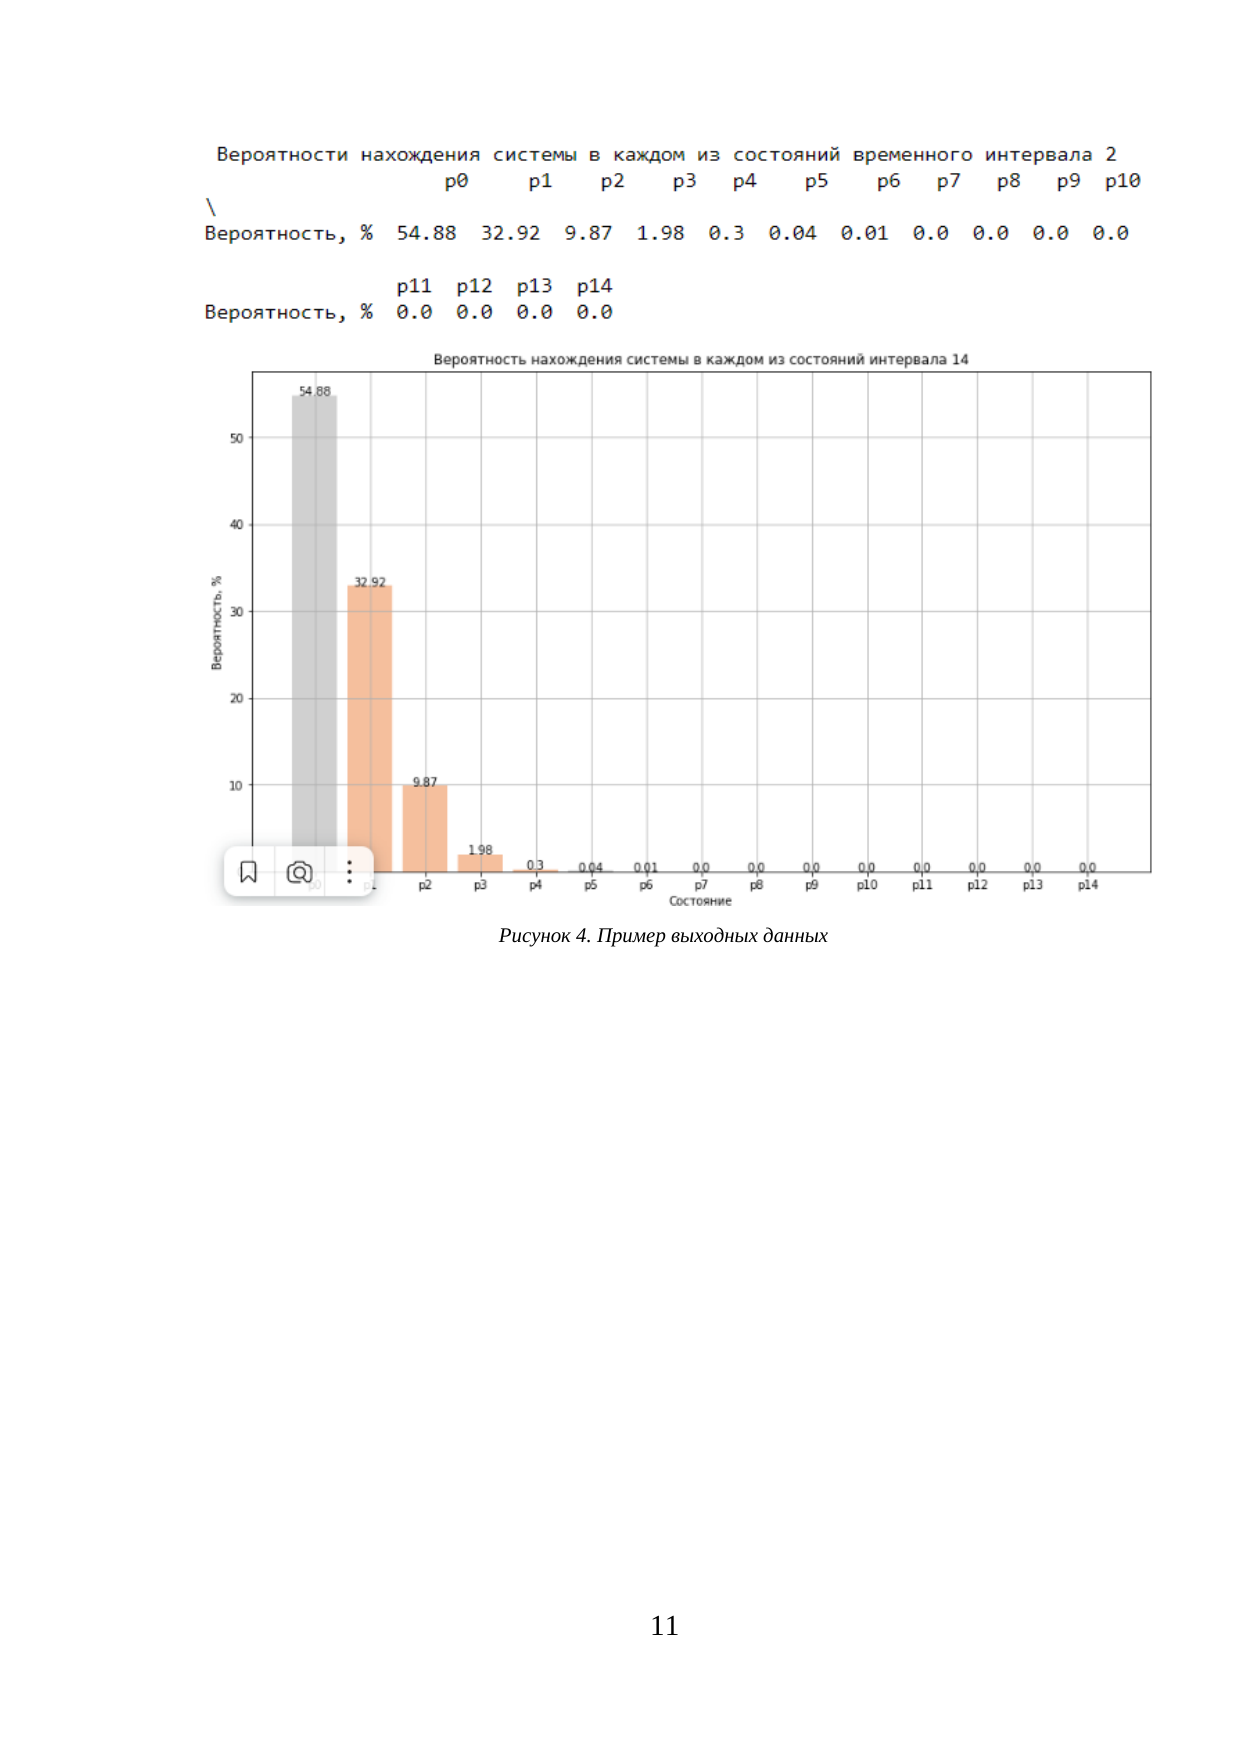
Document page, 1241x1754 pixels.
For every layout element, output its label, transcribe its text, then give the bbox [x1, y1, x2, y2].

picture [192, 118, 1167, 906]
subtitle Рисунок 4. Пример выходных данных [177, 922, 1152, 947]
